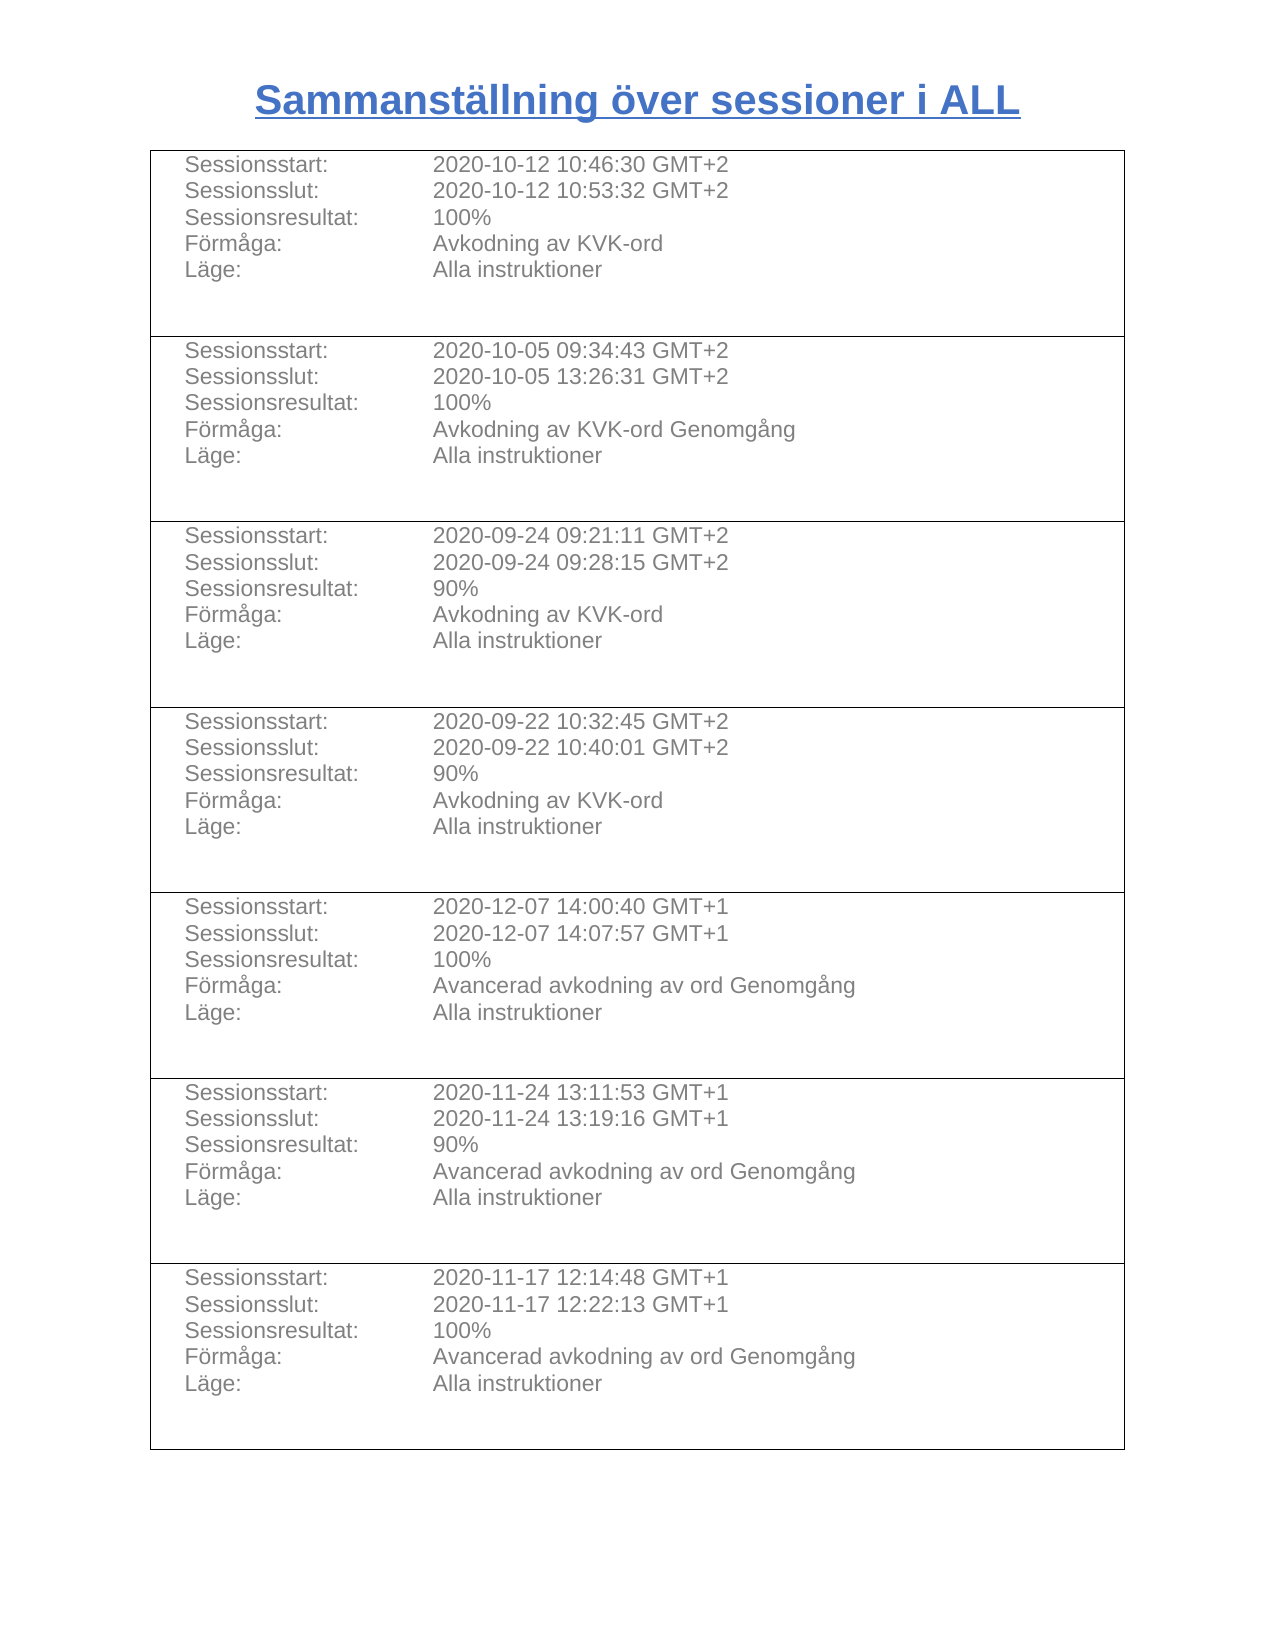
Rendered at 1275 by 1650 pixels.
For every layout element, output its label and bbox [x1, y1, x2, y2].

table_cell [151, 1079, 1124, 1263]
table_cell [151, 337, 1124, 521]
table_cell [151, 893, 1124, 1078]
table_cell [151, 151, 1124, 336]
table_cell [151, 708, 1124, 892]
table_cell [151, 1264, 1124, 1449]
table_cell [151, 522, 1124, 707]
